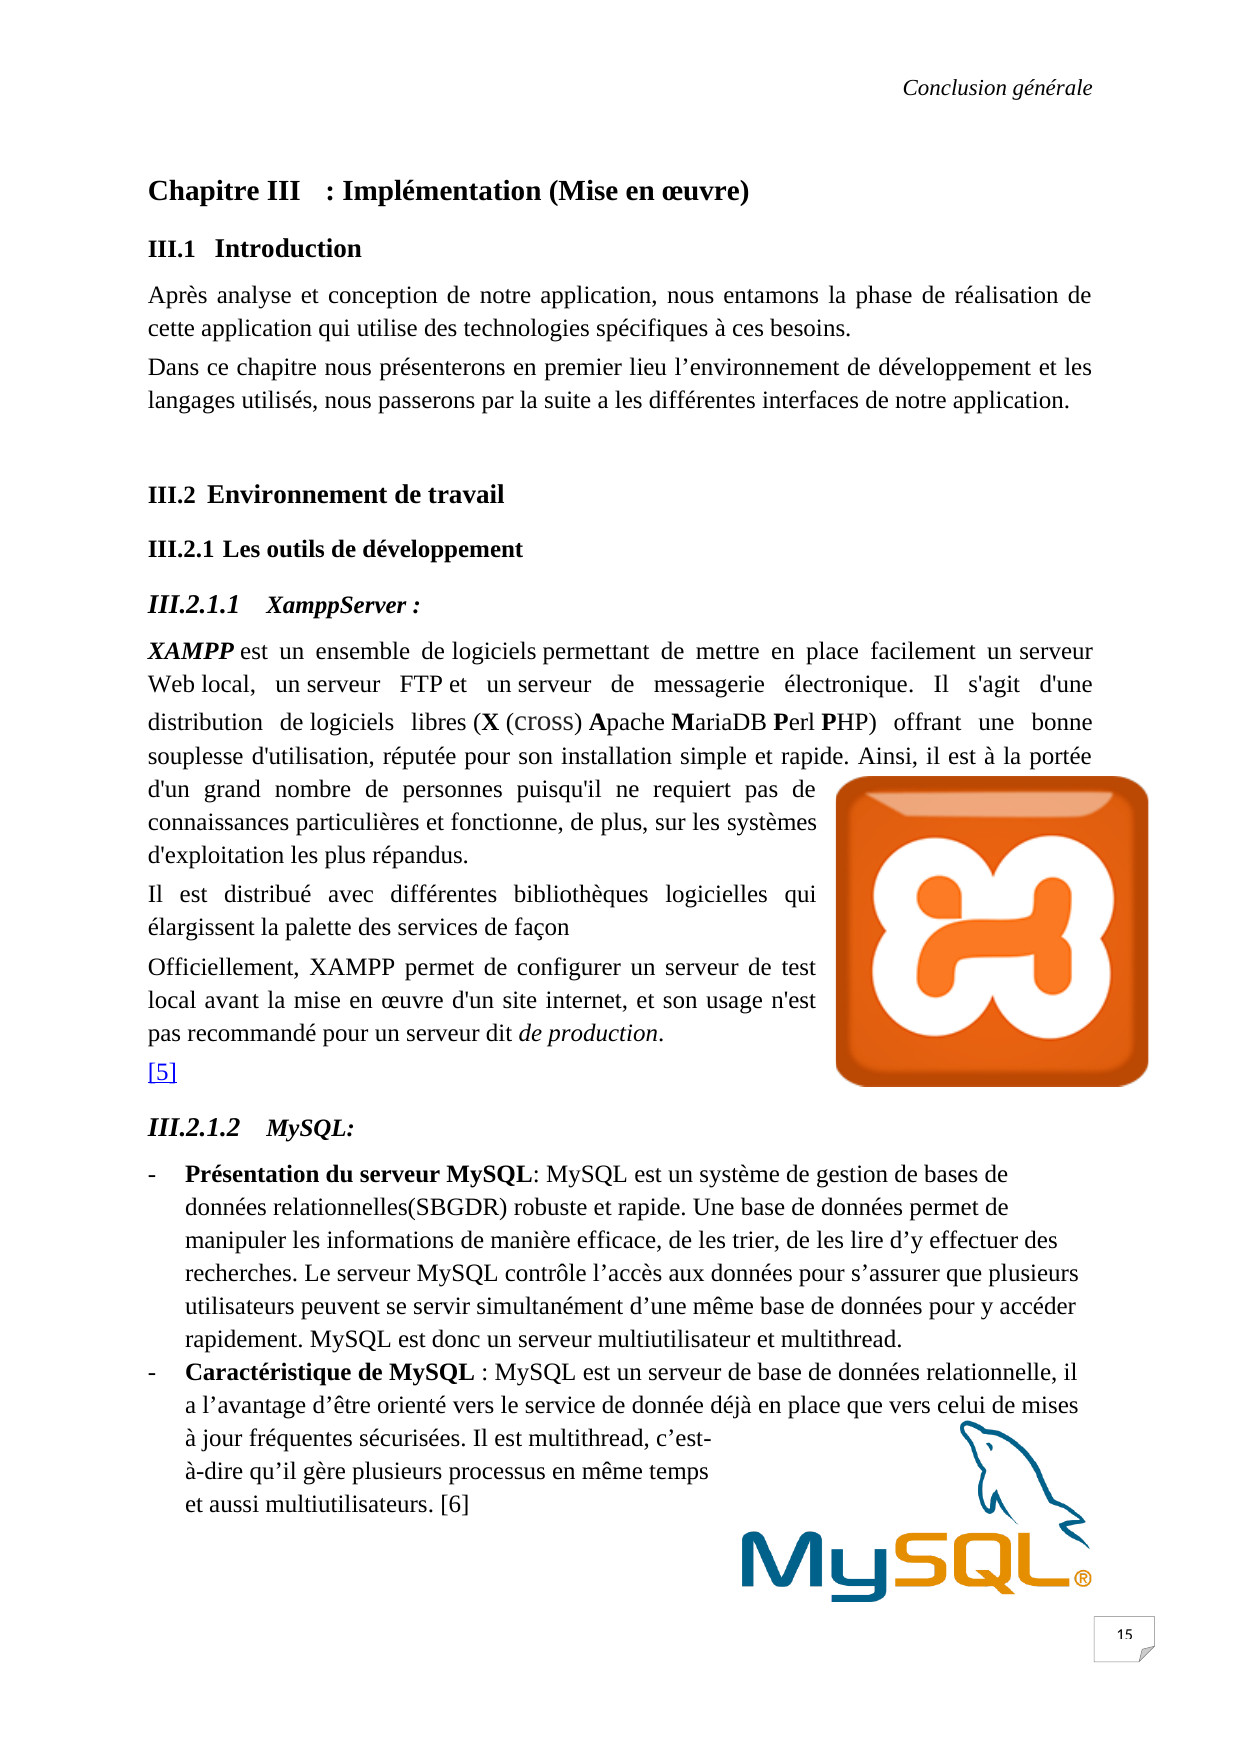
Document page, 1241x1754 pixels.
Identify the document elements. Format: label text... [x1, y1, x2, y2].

subtitle Environnement de travail [148, 478, 1093, 509]
text Caractéristique de MySQL : MySQL est un serveur de base de données relationnelle, il a l’avantage d’être orienté vers le service de donnée déjà en place que vers celui de mises à jour fréquentes sécurisées. Il est multithread, c’est-à-dire qu’il gère plusieurs processus en même temps et aussi multiutilisateurs. [6] [148, 1357, 1093, 1518]
text XAMPP est un ensemble de logiciels permettant de mettre en place facilement un serveur Web local, un serveur FTP et un serveur de messagerie électronique. Il s'agit d'une distribution de logiciels libres (X (cross) Apache MariaDB Perl PHP) offrant une bonne souplesse d'utilisation, réputée pour son installation simple et rapide. Ainsi, il est à la portée d'un grand nombre de personnes puisqu'il ne requiert pas de connaissances particulières et fonctionne, de plus, sur les systèmes d'exploitation les plus répandus. [148, 636, 1093, 869]
subtitle Introduction [148, 232, 1093, 263]
text Il est distribué avec différentes bibliothèques logicielles qui élargissent la palette des services de façon [148, 879, 835, 941]
subtitle XamppServer : [148, 588, 1093, 619]
subtitle Les outils de développement [148, 534, 1093, 563]
picture [742, 1420, 1092, 1602]
subtitle MySQL: [148, 1111, 1093, 1142]
text Présentation du serveur MySQL: MySQL est un système de gestion de bases de données relationnelles(SBGDR) robuste et rapide. Une base de données permet de manipuler les informations de manière efficace, de les trier, de les lire d’y effectuer des recherches. Le serveur MySQL contrôle l’accès aux données pour s’assurer que plusieurs utilisateurs peuvent se servir simultanément d’une même base de données pour y accéder rapidement. MySQL est donc un serveur multiutilisateur et multithread. [148, 1159, 1093, 1353]
text Après analyse et conception de notre application, nous entamons la phase de réalisation de cette application qui utilise des technologies spécifiques à ces besoins. [148, 280, 1093, 342]
subtitle : Implémentation (Mise en œuvre) [148, 173, 1093, 206]
picture [835, 776, 1149, 1087]
text [5] [148, 1057, 835, 1086]
text Officiellement, XAMPP permet de configurer un serveur de test local avant la mise en œuvre d'un site internet, et son usage n'est pas recommandé pour un serveur dit de production. [148, 952, 835, 1046]
text Dans ce chapitre nous présenterons en premier lieu l’environnement de développement et les langages utilisés, nous passerons par la suite a les différentes interfaces de notre application. [148, 352, 1093, 414]
